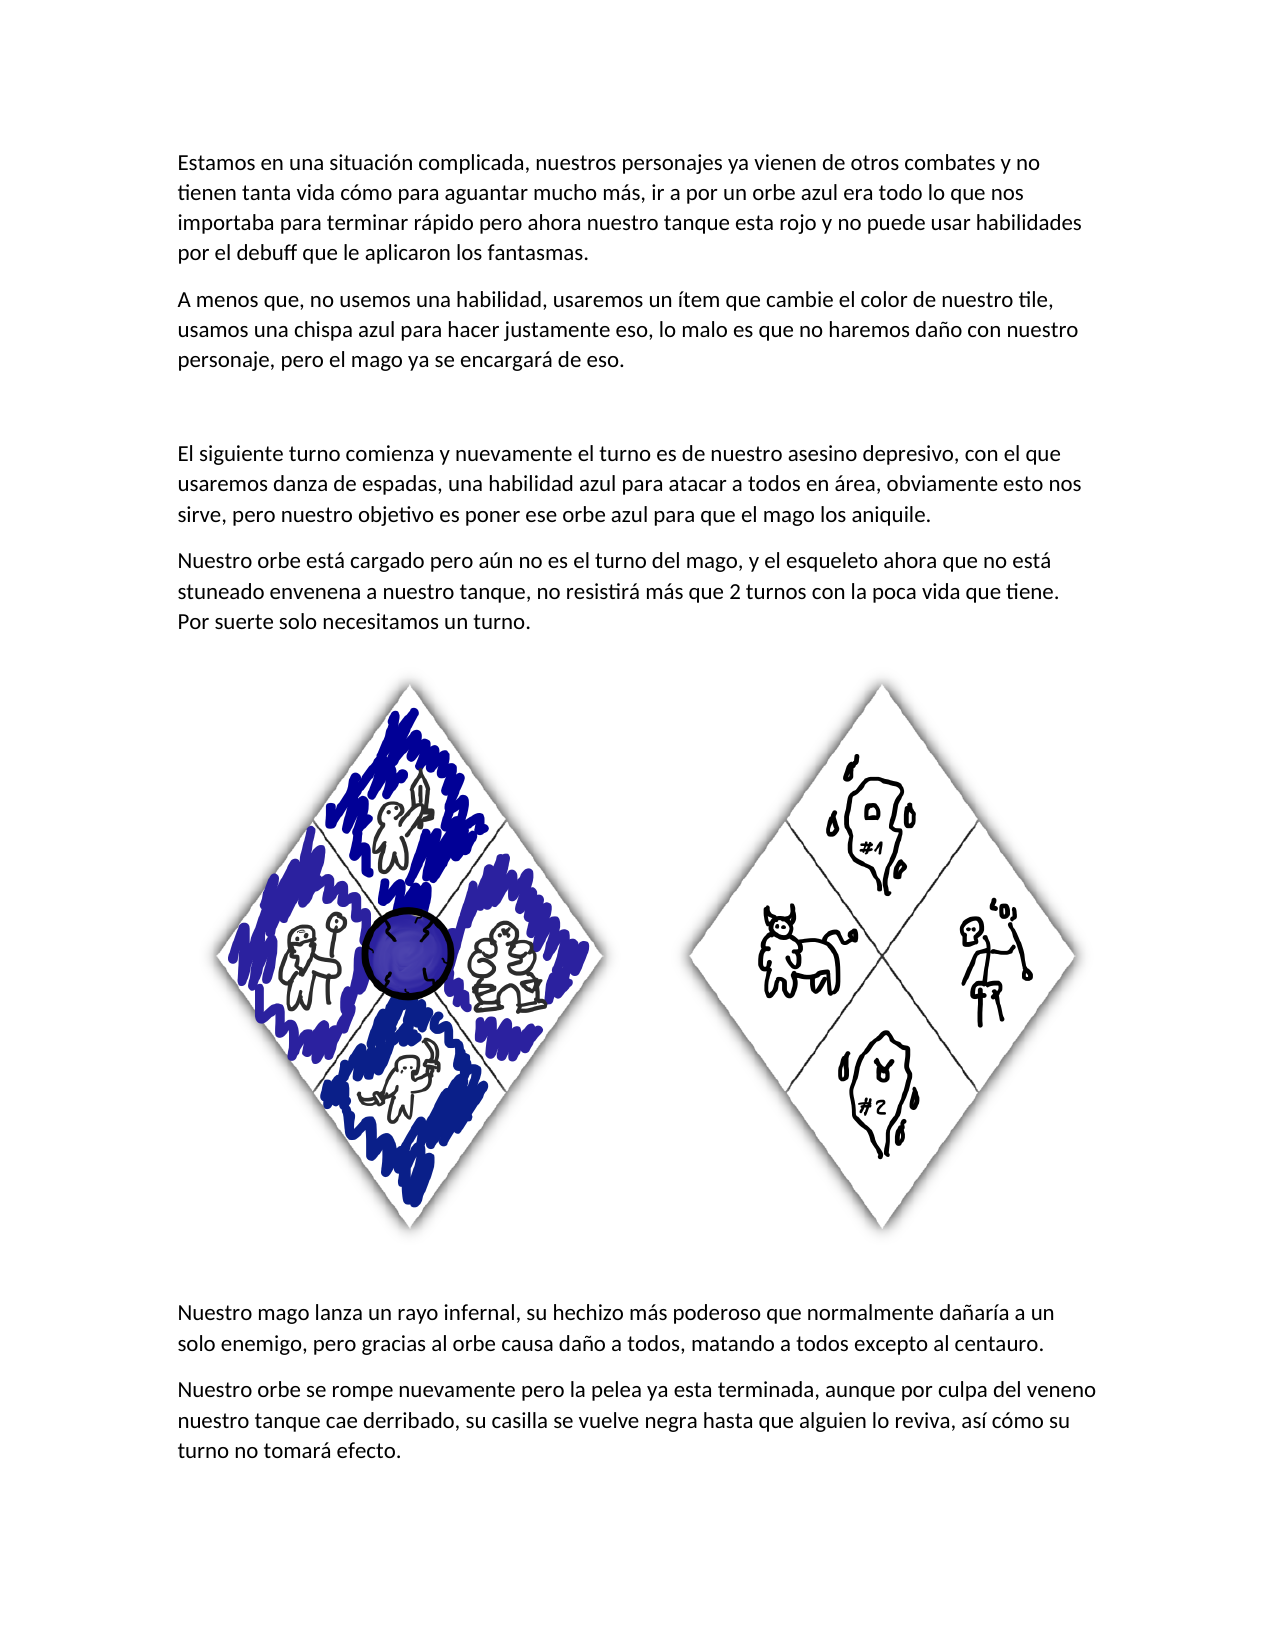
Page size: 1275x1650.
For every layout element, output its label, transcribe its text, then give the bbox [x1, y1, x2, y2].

text Nuestro orbe se rompe nuevamente pero la pelea ya esta terminada, aunque por culpa del veneno nuestro tanque cae derribado, su casilla se vuelve negra hasta que alguien lo reviva, así cómo su turno no tomará efecto. [177, 1376, 1098, 1464]
text A menos que, no usemos una habilidad, usaremos un ítem que cambie el color de nuestro tile, usamos una chispa azul para hacer justamente eso, lo malo es que no haremos daño con nuestro personaje, pero el mago ya se encargará de eso. [177, 285, 1098, 373]
text Estamos en una situación complicada, nuestros personajes ya vienen de otros combates y no tienen tanta vida cómo para aguantar mucho más, ir a por un orbe azul era todo lo que nos importaba para terminar rápido pero ahora nuestro tanque esta rojo y no puede usar habilidades por el debuff que le aplicaron los fantasmas. [177, 148, 1098, 266]
picture [177, 653, 1098, 1280]
text Nuestro mago lanza un rayo infernal, su hechizo más poderoso que normalmente dañaría a un solo enemigo, pero gracias al orbe causa daño a todos, matando a todos excepto al centauro. [177, 1298, 1098, 1357]
text Nuestro orbe está cargado pero aún no es el turno del mago, y el esqueleto ahora que no está stuneado envenena a nuestro tanque, no resistirá más que 2 turnos con la poca vida que tiene. Por suerte solo necesitamos un turno. [177, 547, 1098, 635]
text El siguiente turno comienza y nuevamente el turno es de nuestro asesino depresivo, con el que usaremos danza de espadas, una habilidad azul para atacar a todos en área, obviamente esto nos sirve, pero nuestro objetivo es poner ese orbe azul para que el mago los aniquile. [177, 439, 1098, 528]
